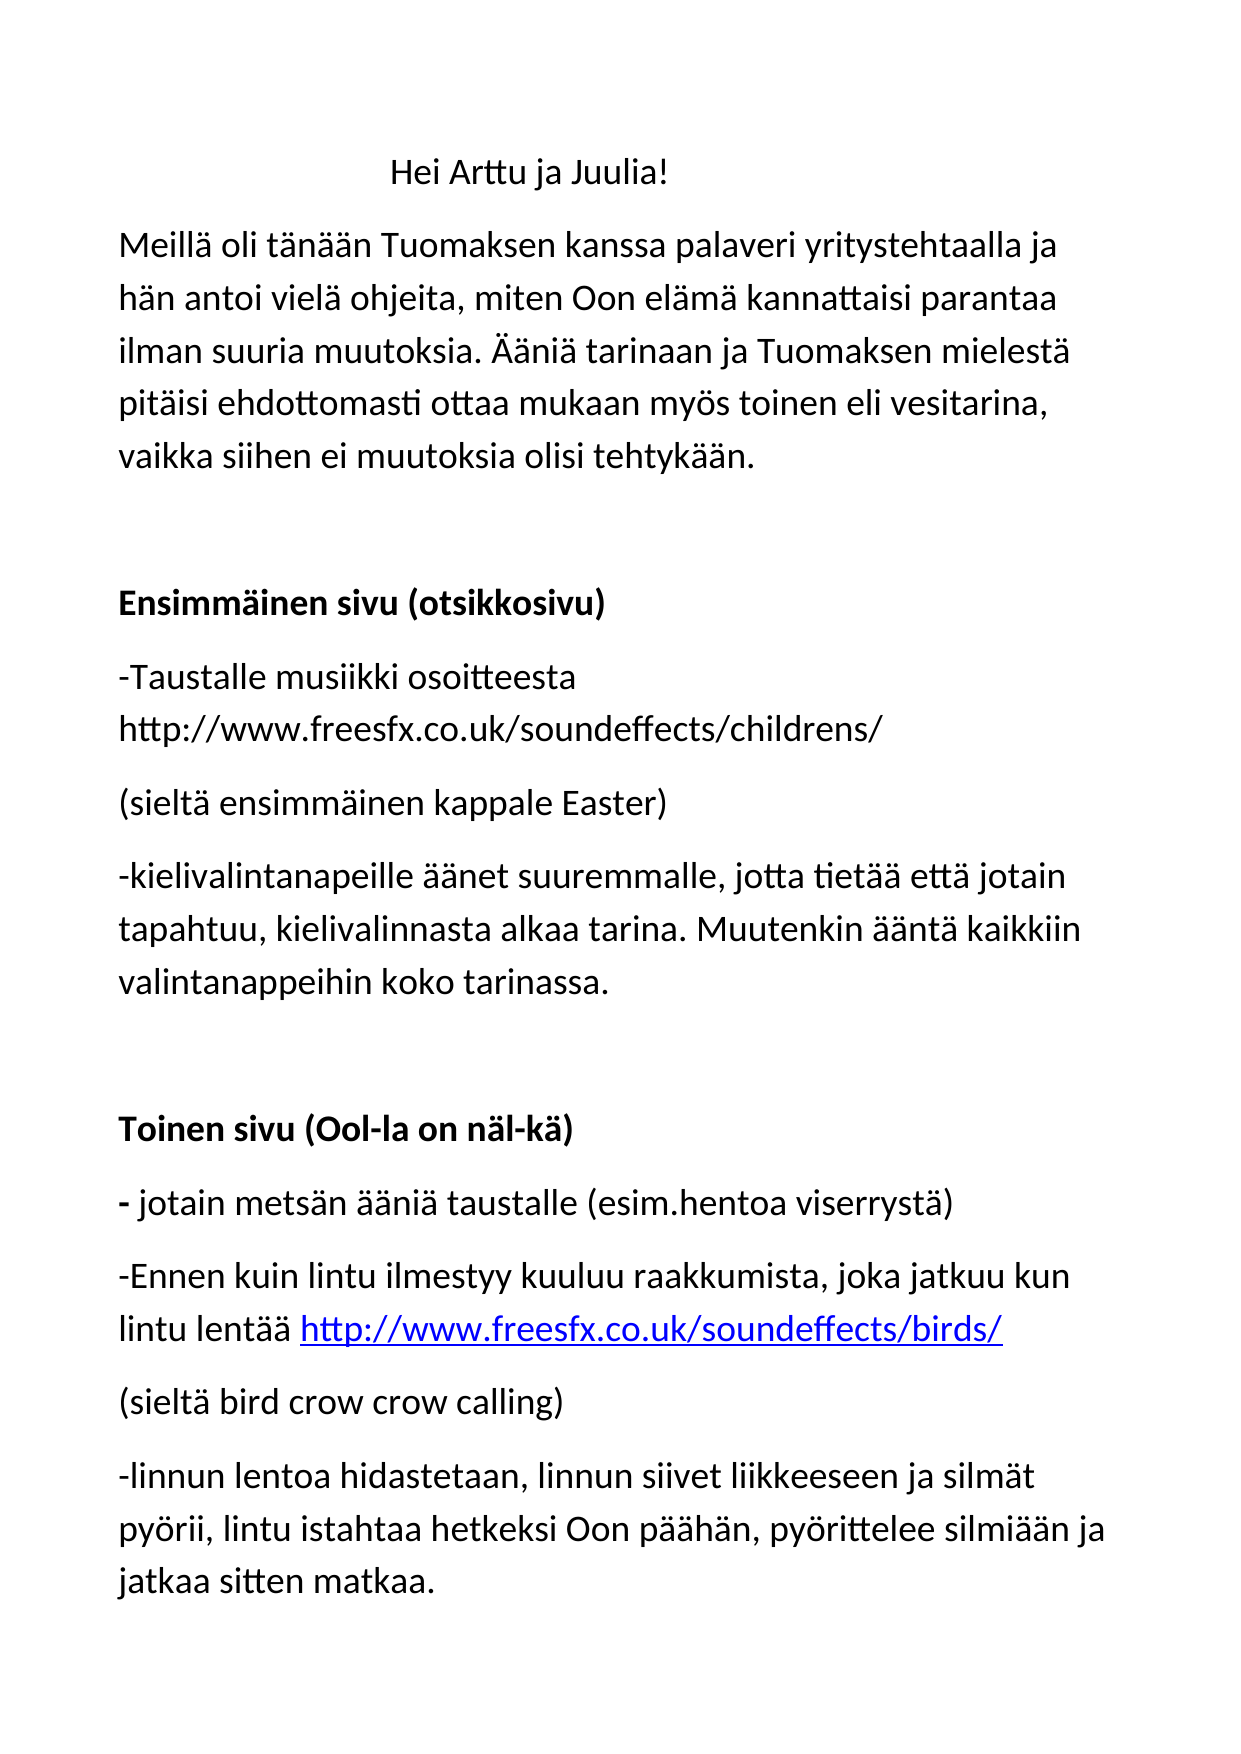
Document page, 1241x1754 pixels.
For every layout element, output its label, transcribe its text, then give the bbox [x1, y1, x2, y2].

text -linnun lentoa hidastetaan, linnun siivet liikkeeseen ja silmät pyörii, lintu istahtaa hetkeksi Oon päähän, pyörittelee silmiään ja jatkaa sitten matkaa. [118, 1452, 1122, 1603]
text (sieltä ensimmäinen kappale Easter) [118, 779, 1122, 825]
text Meillä oli tänään Tuomaksen kanssa palaveri yritystehtaalla ja hän antoi vielä ohjeita, miten Oon elämä kannattaisi parantaa ilman suuria muutoksia. Ääniä tarinaan ja Tuomaksen mielestä pitäisi ehdottomasti ottaa mukaan myös toinen eli vesitarina, vaikka siihen ei muutoksia olisi tehtykään. [118, 221, 1122, 478]
text - jotain metsän ääniä taustalle (esim.hentoa viserrystä) [118, 1178, 1122, 1224]
text Toinen sivu (Ool-la on näl-kä) [118, 1105, 1122, 1151]
text Hei Arttu ja Juulia! [254, 148, 1122, 193]
text -kielivalintanapeille äänet suuremmalle, jotta tietää että jotain tapahtuu, kielivalinnasta alkaa tarina. Muutenkin ääntä kaikkiin valintanappeihin koko tarinassa. [118, 852, 1122, 1004]
text (sieltä bird crow crow calling) [118, 1378, 1122, 1424]
text -Ennen kuin lintu ilmestyy kuuluu raakkumista, joka jatkuu kun lintu lentää http://www.freesfx.co.uk/soundeffects/birds/ [118, 1252, 1122, 1351]
text -Taustalle musiikki osoitteesta http://www.freesfx.co.uk/soundeffects/childrens/ [118, 653, 1122, 751]
text Ensimmäinen sivu (otsikkosivu) [118, 579, 1122, 625]
